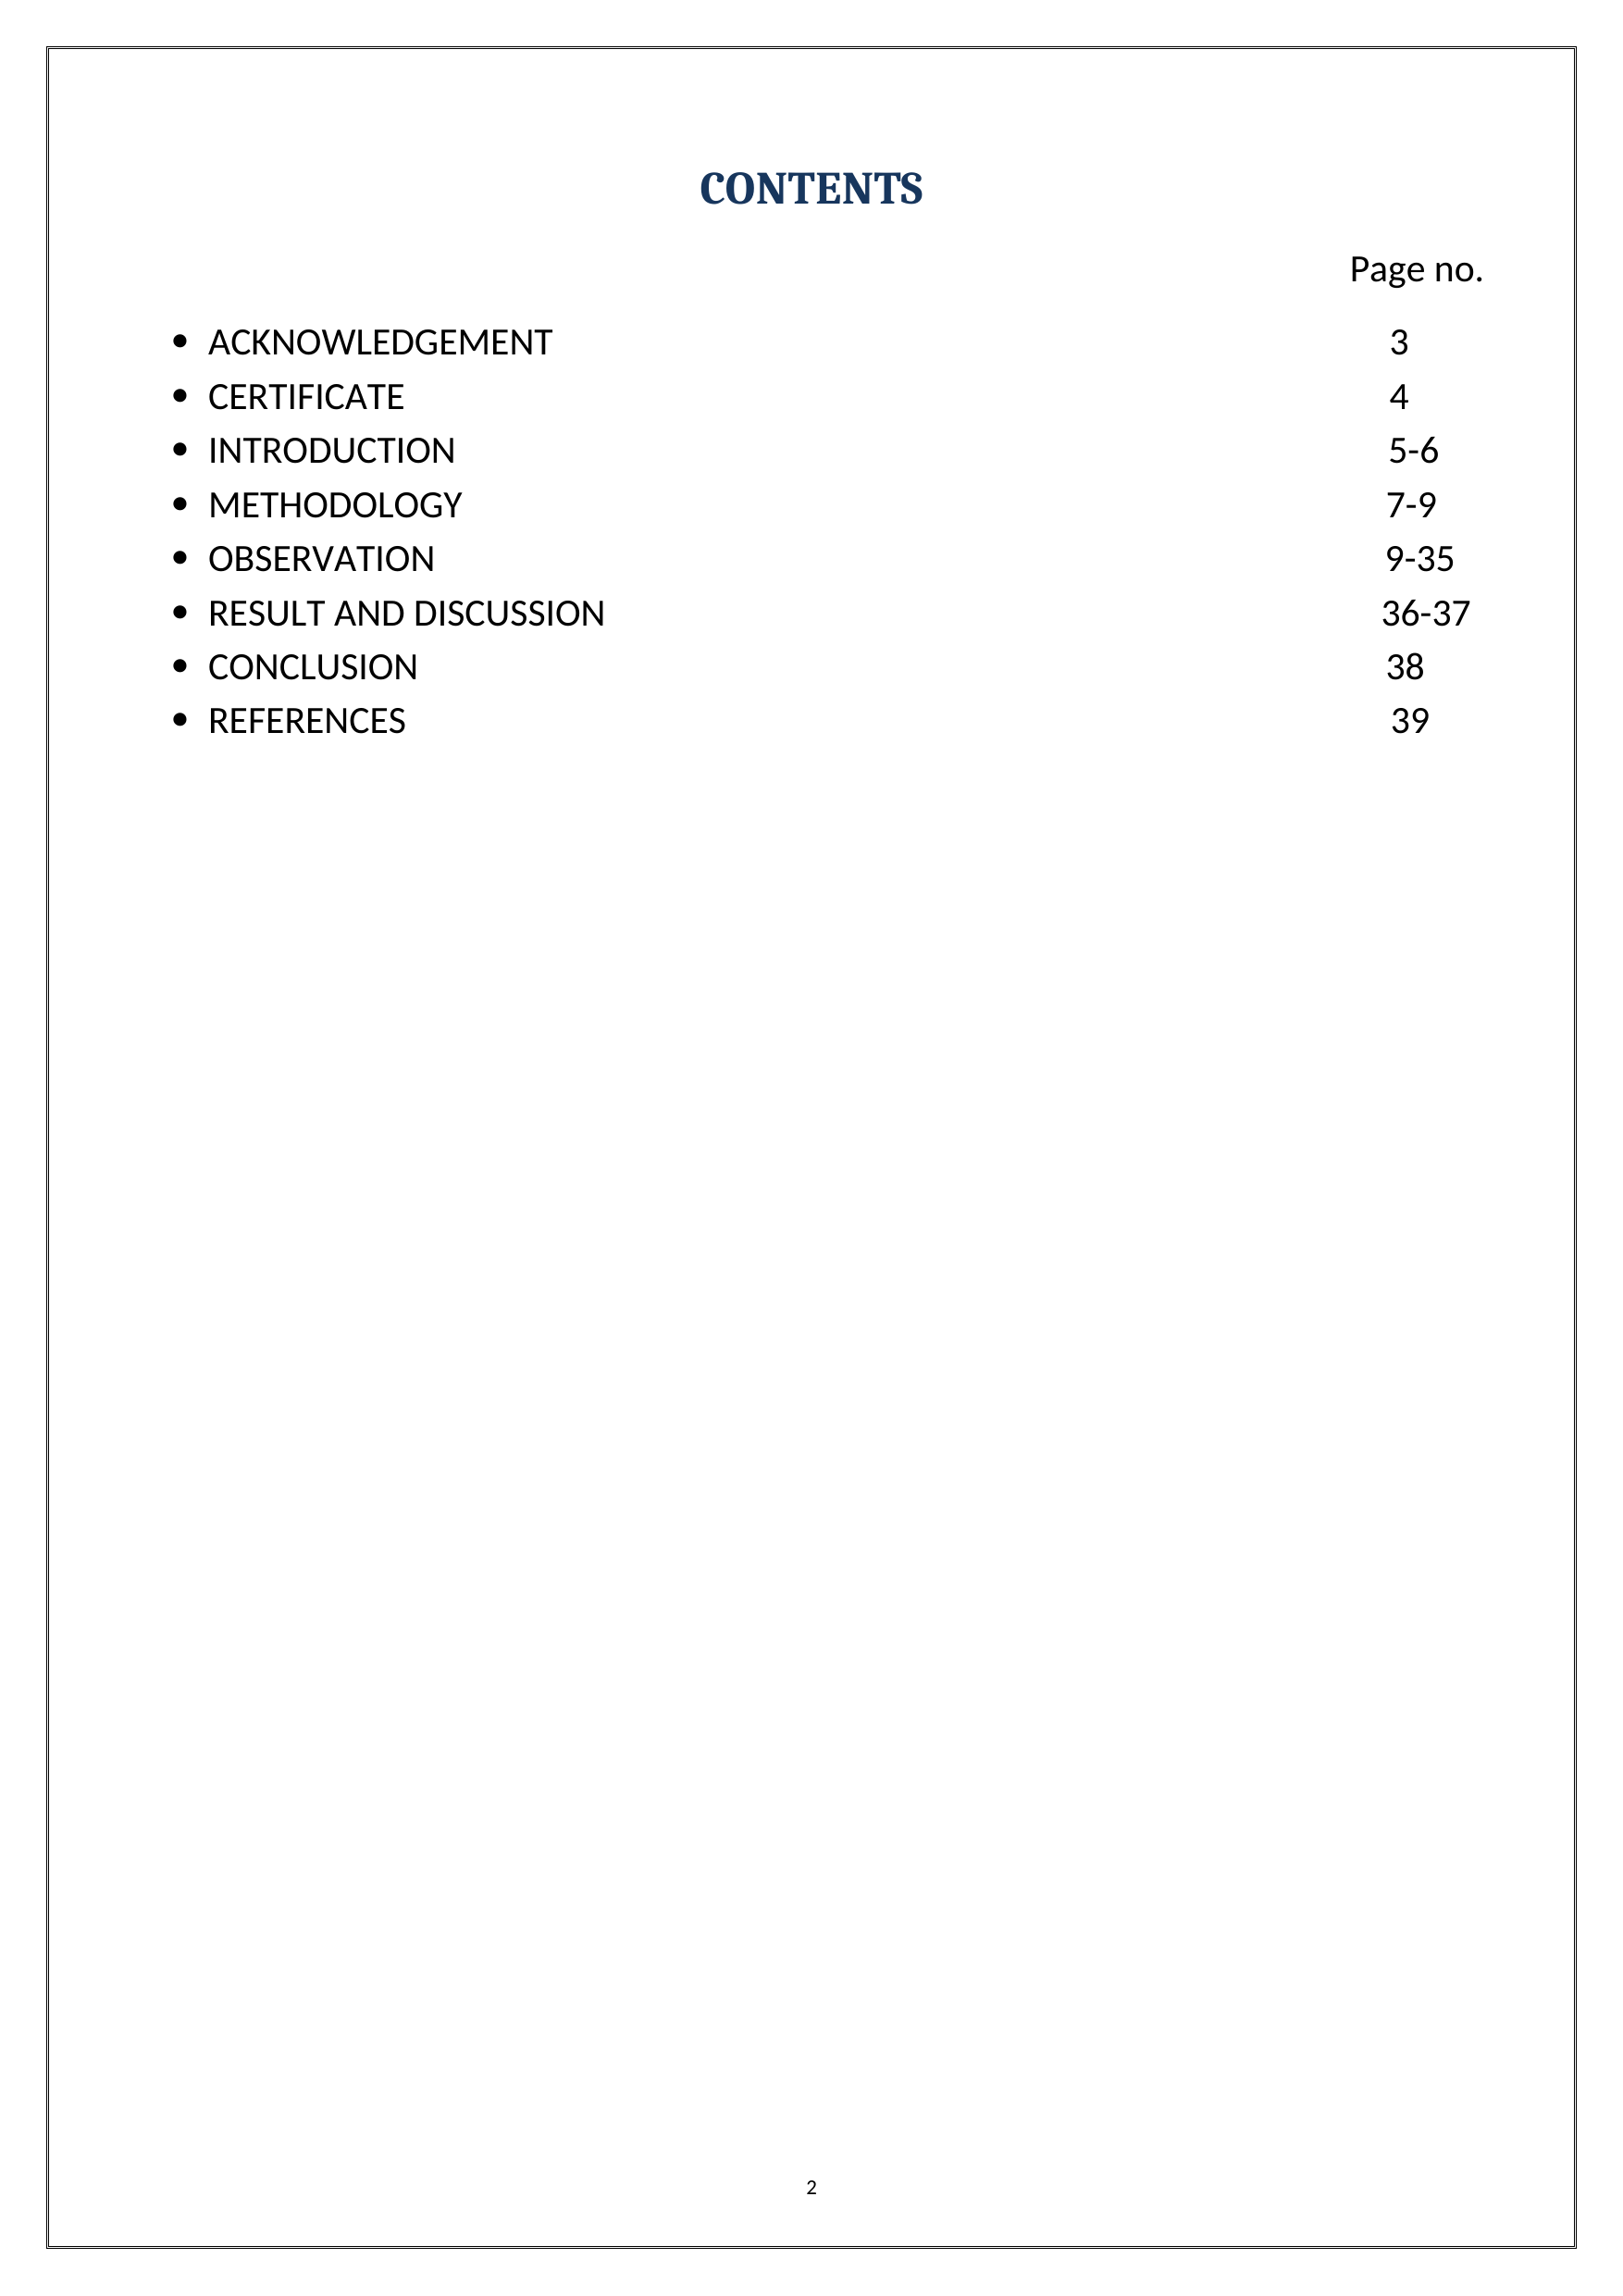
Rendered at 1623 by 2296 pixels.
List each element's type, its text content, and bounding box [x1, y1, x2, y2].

list CERTIFICATE 4 [173, 372, 1484, 419]
list ACKNOWLEDGEMENT 3 [173, 317, 1484, 365]
list METHODOLOGY 7-9 [173, 480, 1484, 527]
list OBSERVATION 9-35 [173, 534, 1484, 581]
list REFERENCES 39 [173, 696, 1484, 743]
list INTRODUCTION 5-6 [173, 426, 1484, 473]
title CONTENTS [139, 162, 1484, 216]
text Page no. [139, 244, 1484, 292]
list RESULT AND DISCUSSION 36-37 [173, 589, 1484, 635]
list CONCLUSION 38 [173, 642, 1484, 689]
